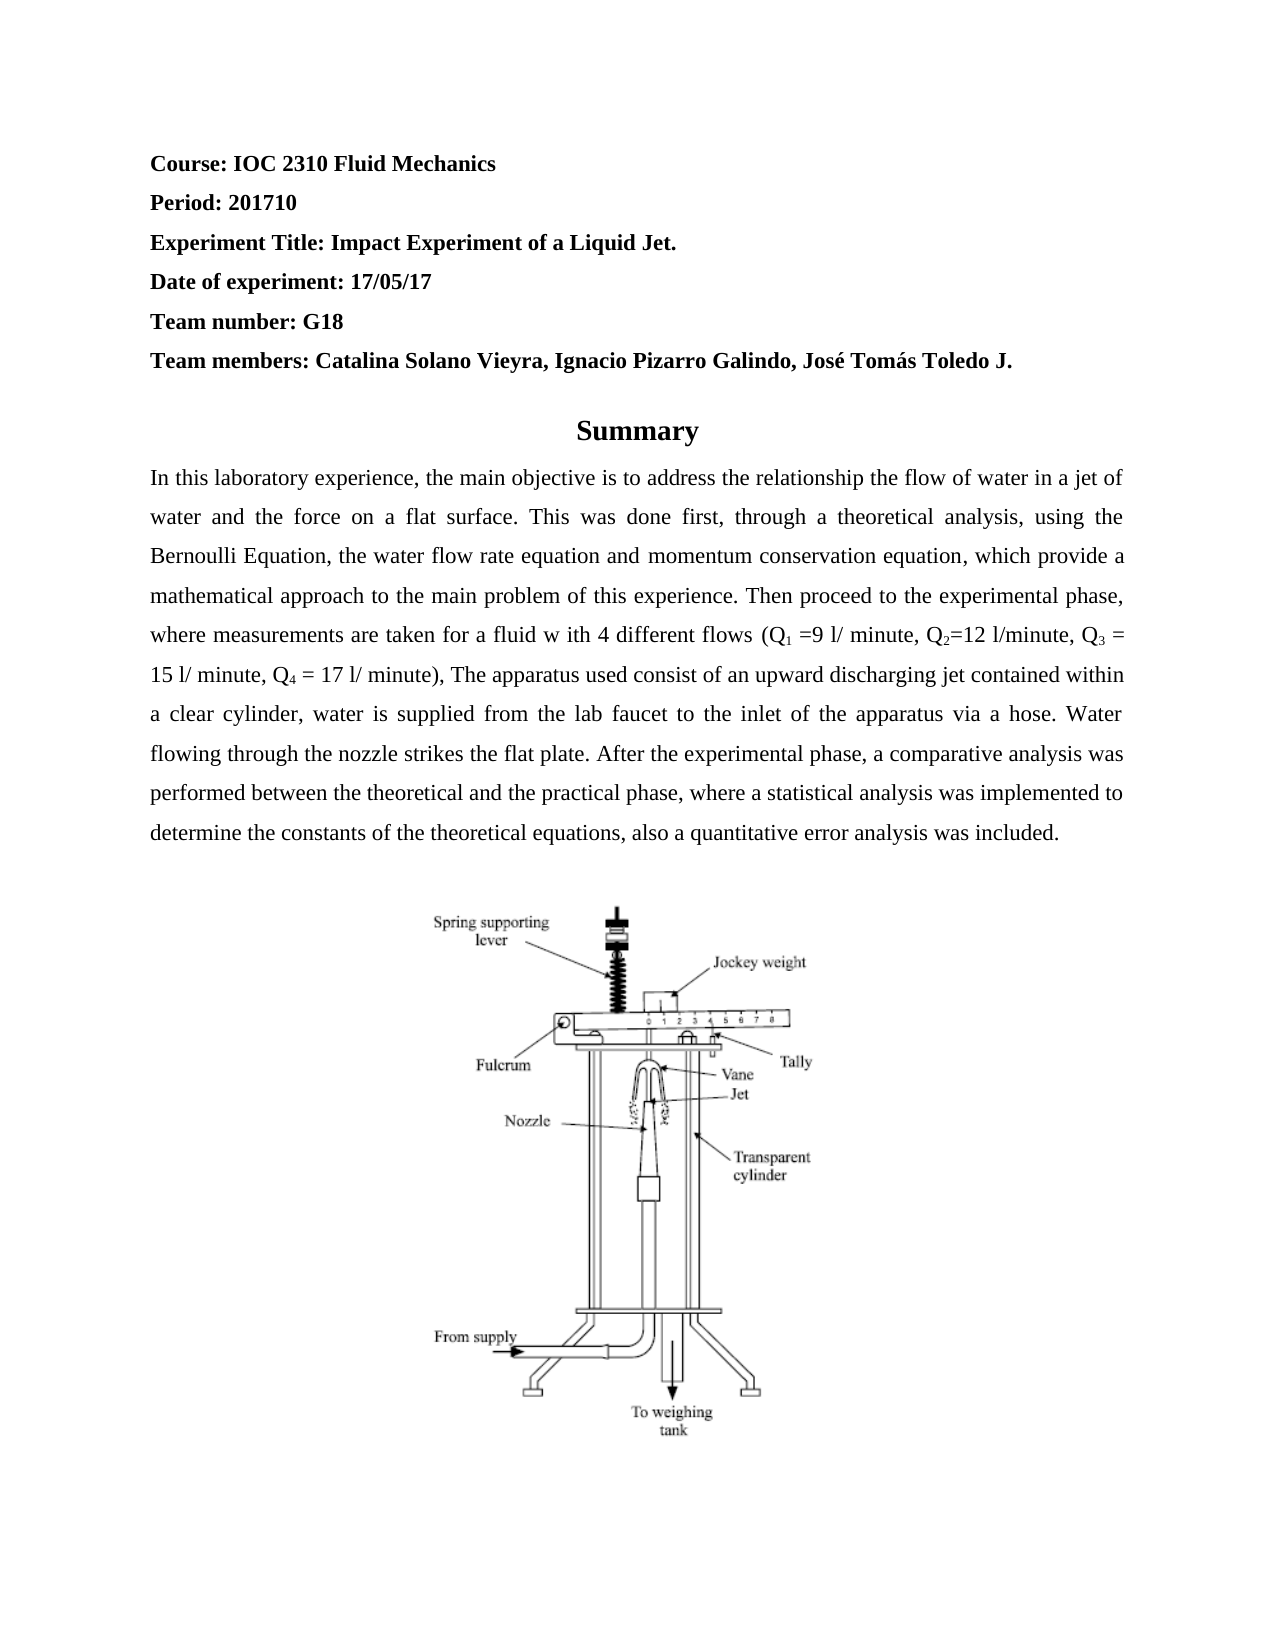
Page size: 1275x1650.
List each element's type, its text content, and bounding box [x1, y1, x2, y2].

text Period: 201710 [150, 189, 1125, 216]
text Team number: G18 [150, 308, 1125, 334]
text Experiment Title: Impact Experiment of a Liquid Jet. [150, 229, 1125, 255]
picture [394, 897, 881, 1453]
text Course: IOC 2310 Fluid Mechanics [150, 150, 1125, 176]
text In this laboratory experience, the main objective is to address the relationship the flow of water in a jet of water and the force on a flat surface. This was done first, through a theoretical analysis, using the Bernoulli Equation, the water flow rate equation and momentum conservation equation, which provide a mathematical approach to the main problem of this experience. Then proceed to the experimental phase, where measurements are taken for a fluid w ith 4 different flows (Q1 =9 l/ minute, Q2=12 l/minute, Q3 = 15 l/ minute, Q4 = 17 l/ minute), The apparatus used consist of an upward discharging jet contained within a clear cylinder, water is supplied from the lab faucet to the inlet of the apparatus via a hose. Water flowing through the nozzle strikes the flat plate. After the experimental phase, a comparative analysis was performed between the theoretical and the practical phase, where a statistical analysis was implemented to determine the constants of the theoretical equations, also a quantitative error analysis was included. [150, 463, 1125, 845]
text Team members: Catalina Solano Vieyra, Ignacio Pizarro Galindo, José Tomás Toledo J. [150, 347, 1125, 374]
text Summary [150, 413, 1125, 447]
text Date of experiment: 17/05/17 [150, 268, 1125, 295]
